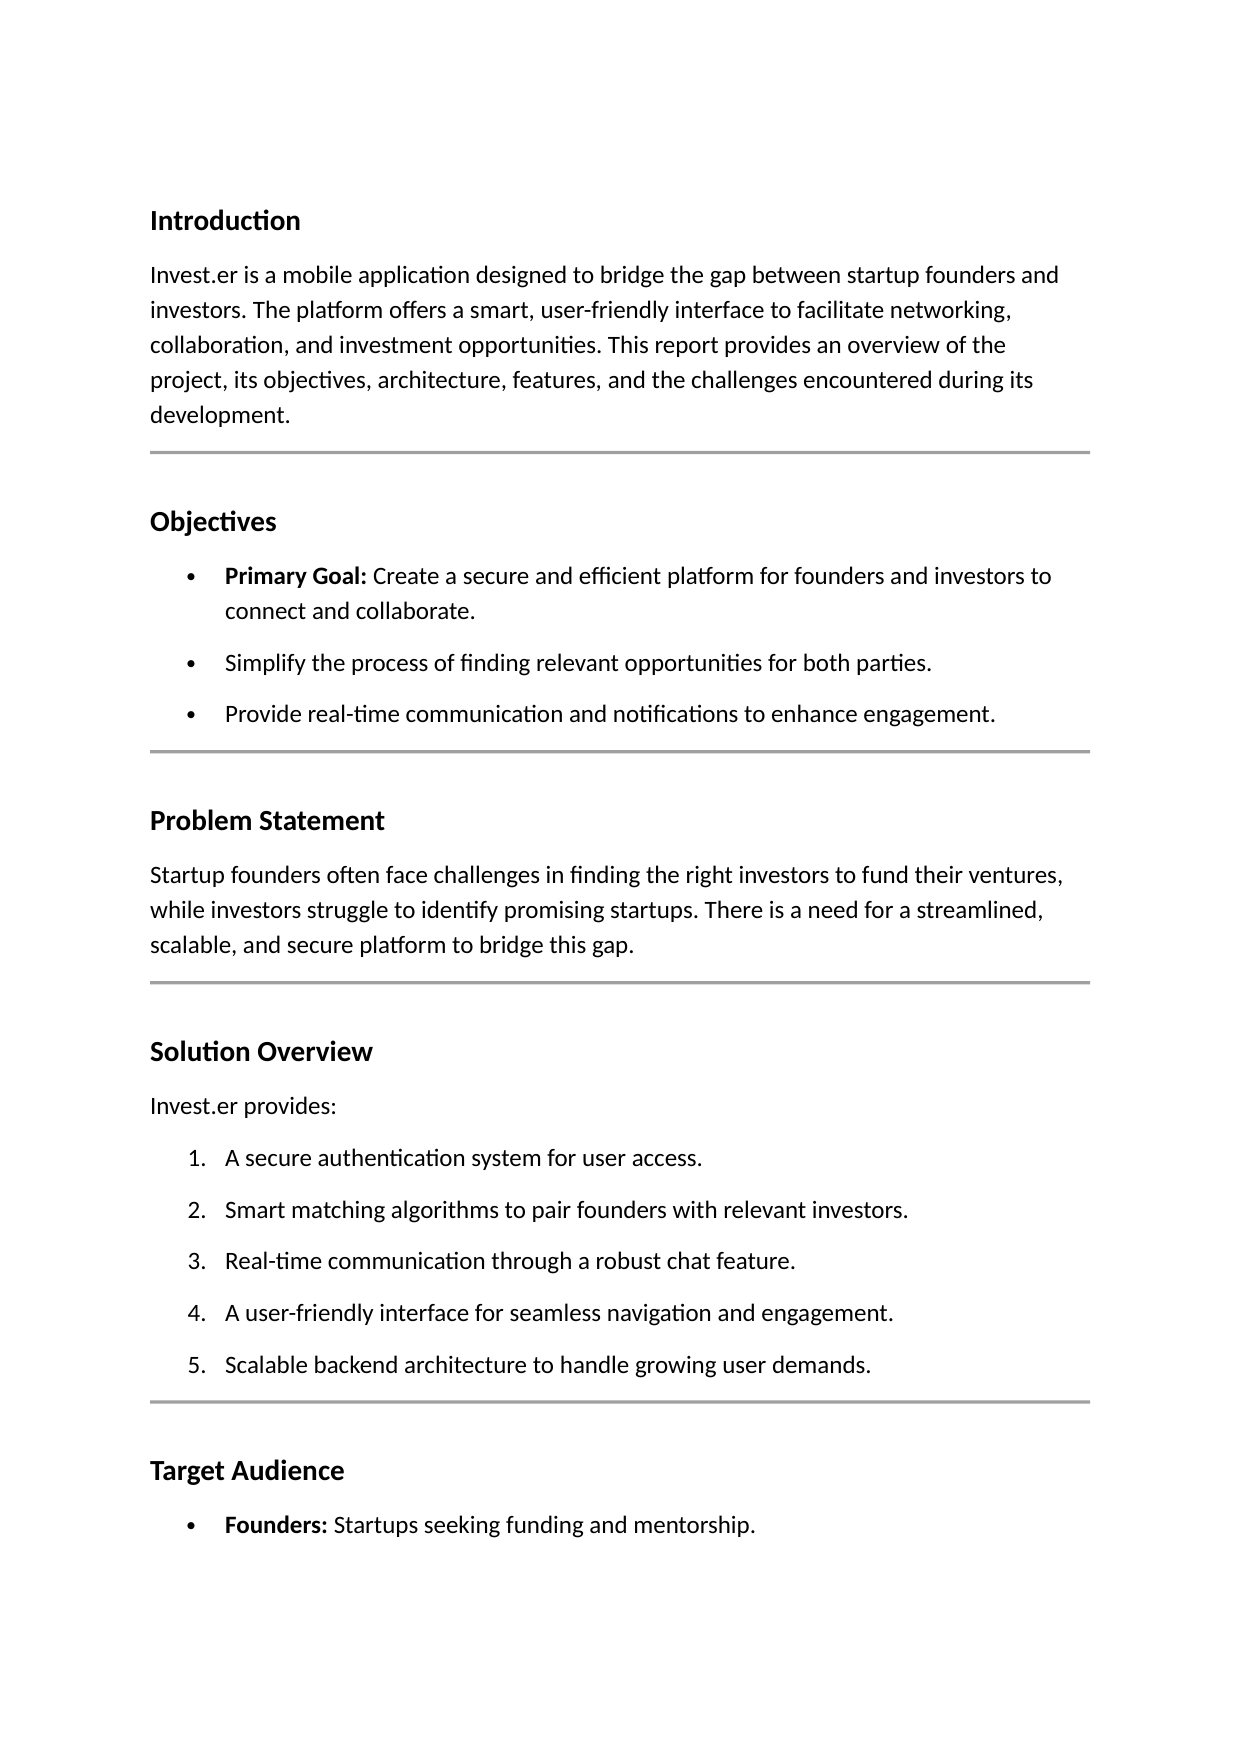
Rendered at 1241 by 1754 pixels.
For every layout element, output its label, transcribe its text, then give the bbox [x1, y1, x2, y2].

text Invest.er provides: [150, 1090, 1090, 1121]
text Invest.er is a mobile application designed to bridge the gap between startup founders and investors. The platform offers a smart, user-friendly interface to facilitate networking, collaboration, and investment opportunities. This report provides an overview of the project, its objectives, architecture, features, and the challenges encountered during its development. [150, 259, 1090, 430]
text Target Audience [150, 1452, 1090, 1488]
list A user-friendly interface for seamless navigation and engagement. [187, 1297, 1090, 1328]
text Solution Overview [150, 1033, 1090, 1068]
list Founders: Startups seeking funding and mentorship. [187, 1510, 1090, 1540]
list Provide real-time communication and notifications to enhance engagement. [187, 698, 1090, 729]
list Real-time communication through a robust chat feature. [187, 1245, 1090, 1276]
list Scalable backend architecture to handle growing user demands. [187, 1349, 1090, 1379]
list A secure authentication system for user access. [187, 1142, 1090, 1173]
list Simplify the process of finding relevant opportunities for both parties. [187, 647, 1090, 677]
list Primary Goal: Create a secure and efficient platform for founders and investors to connect and collaborate. [187, 560, 1090, 626]
text Problem Statement [150, 802, 1090, 837]
text Objectives [150, 503, 1090, 538]
text Introduction [150, 202, 1090, 237]
list Smart matching algorithms to pair founders with relevant investors. [187, 1194, 1090, 1224]
text Startup founders often face challenges in finding the right investors to fund their ventures, while investors struggle to identify promising startups. There is a need for a streamlined, scalable, and secure platform to bridge this gap. [150, 859, 1090, 960]
